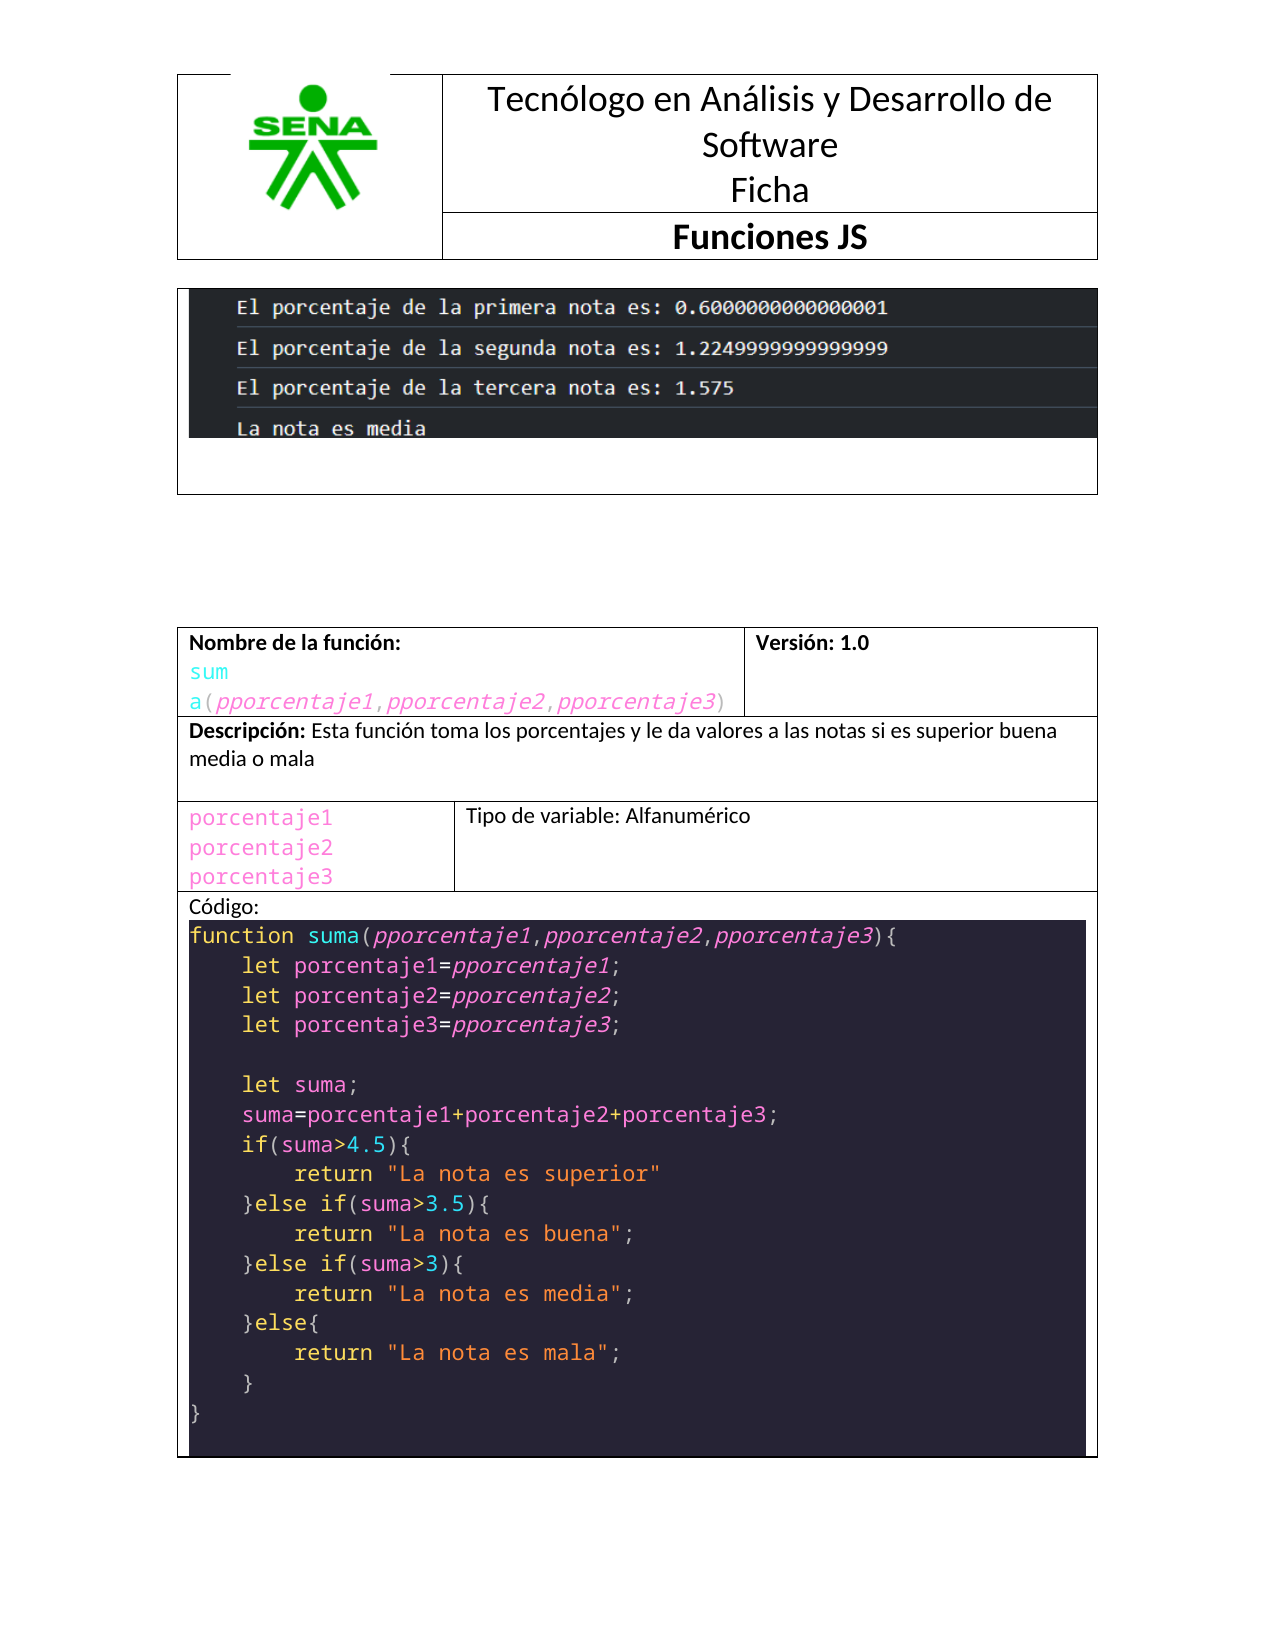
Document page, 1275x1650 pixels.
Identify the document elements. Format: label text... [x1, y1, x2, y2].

table_cell Descripción: Esta función toma los porcentajes y le da valores a las notas si es superior buena media o mala [178, 717, 1097, 801]
picture [230, 74, 390, 226]
table_cell Código: function nota(pnota,pporcentaje){ let nota=pnota; let porcentaje=pporcentaje; let operacion=nota*porcentaje; return operacion; } [178, 289, 1097, 493]
table_header Nombre de la función: suma(pporcentaje1,pporcentaje2,pporcentaje3) [178, 628, 744, 716]
table_header Versión: 1.0 [745, 628, 1097, 716]
picture [188, 289, 1098, 438]
table_cell Tipo de variable: Alfanumérico [455, 802, 1097, 891]
table_cell porcentaje1 porcentaje2 porcentaje3 [178, 802, 454, 891]
